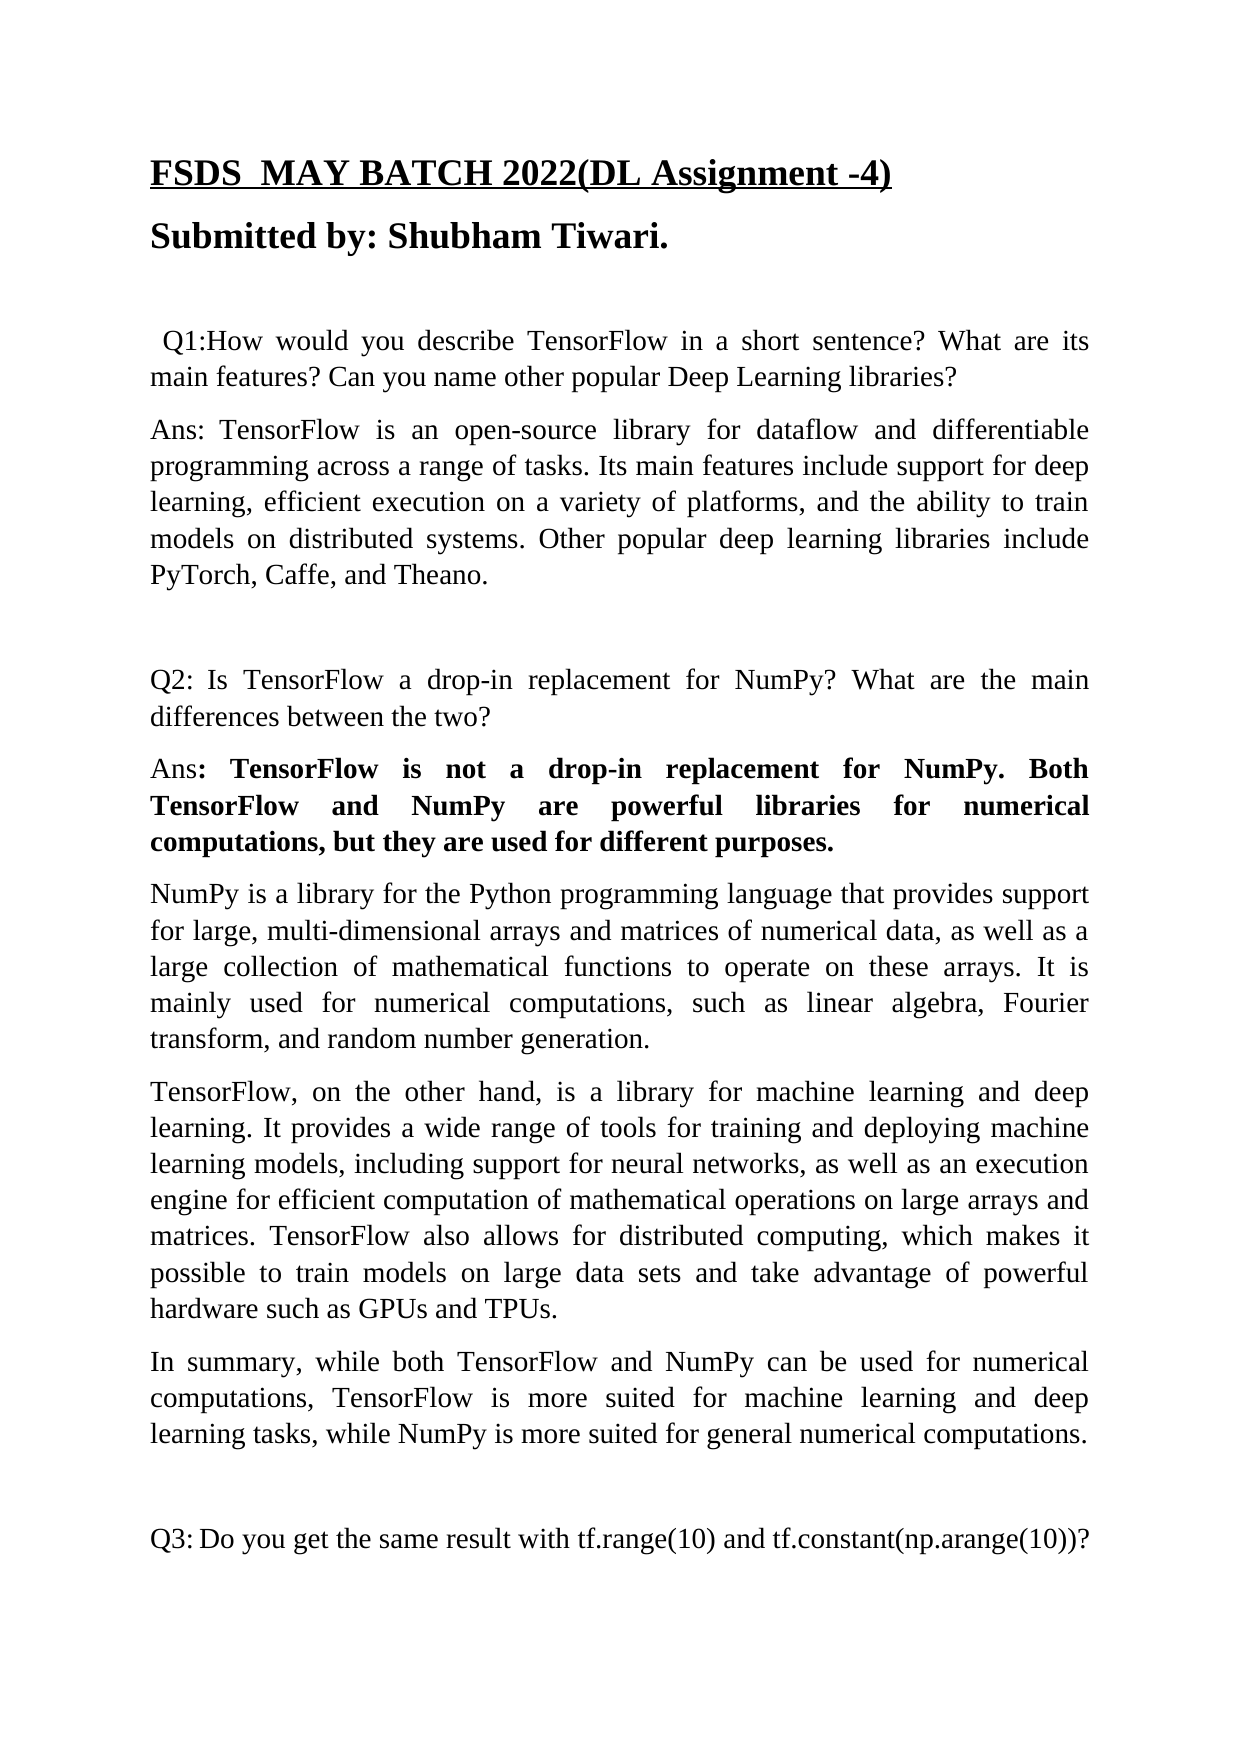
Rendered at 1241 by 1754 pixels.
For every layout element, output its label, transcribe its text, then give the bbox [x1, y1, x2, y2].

text In summary, while both TensorFlow and NumPy can be used for numerical computations, TensorFlow is more suited for machine learning and deep learning tasks, while NumPy is more suited for general numerical computations. [150, 1344, 1090, 1449]
text Q3: Do you get the same result with tf.range(10) and tf.constant(np.arange(10))? [150, 1522, 1090, 1555]
text TensorFlow, on the other hand, is a library for machine learning and deep learning. It provides a wide range of tools for training and deploying machine learning models, including support for neural networks, as well as an execution engine for efficient computation of mathematical operations on large arrays and matrices. TensorFlow also allows for distributed computing, which makes it possible to train models on large data sets and take advantage of powerful hardware such as GPUs and TPUs. [150, 1074, 1090, 1324]
text FSDS MAY BATCH 2022(DL Assignment -4) [150, 150, 1090, 193]
text Ans: TensorFlow is not a drop-in replacement for NumPy. Both TensorFlow and NumPy are powerful libraries for numerical computations, but they are used for different purposes. [150, 751, 1090, 857]
text Ans: TensorFlow is an open-source library for dataflow and differentiable programming across a range of tasks. Its main features include support for deep learning, efficient execution on a variety of platforms, and the ability to train models on distributed systems. Other popular deep learning libraries include PyTorch, Caffe, and Theano. [150, 412, 1090, 590]
text NumPy is a library for the Python programming language that provides support for large, multi-dimensional arrays and matrices of numerical data, as well as a large collection of mathematical functions to operate on these arrays. It is mainly used for numerical computations, such as linear algebra, Fourier transform, and random number generation. [150, 877, 1090, 1055]
text Q2: Is TensorFlow a drop-in replacement for NumPy? What are the main differences between the two? [150, 662, 1090, 732]
text Submitted by: Shubham Tiwari. [150, 213, 1090, 256]
text Q1:How would you describe TensorFlow in a short sentence? What are its main features? Can you name other popular Deep Learning libraries? [150, 323, 1090, 393]
